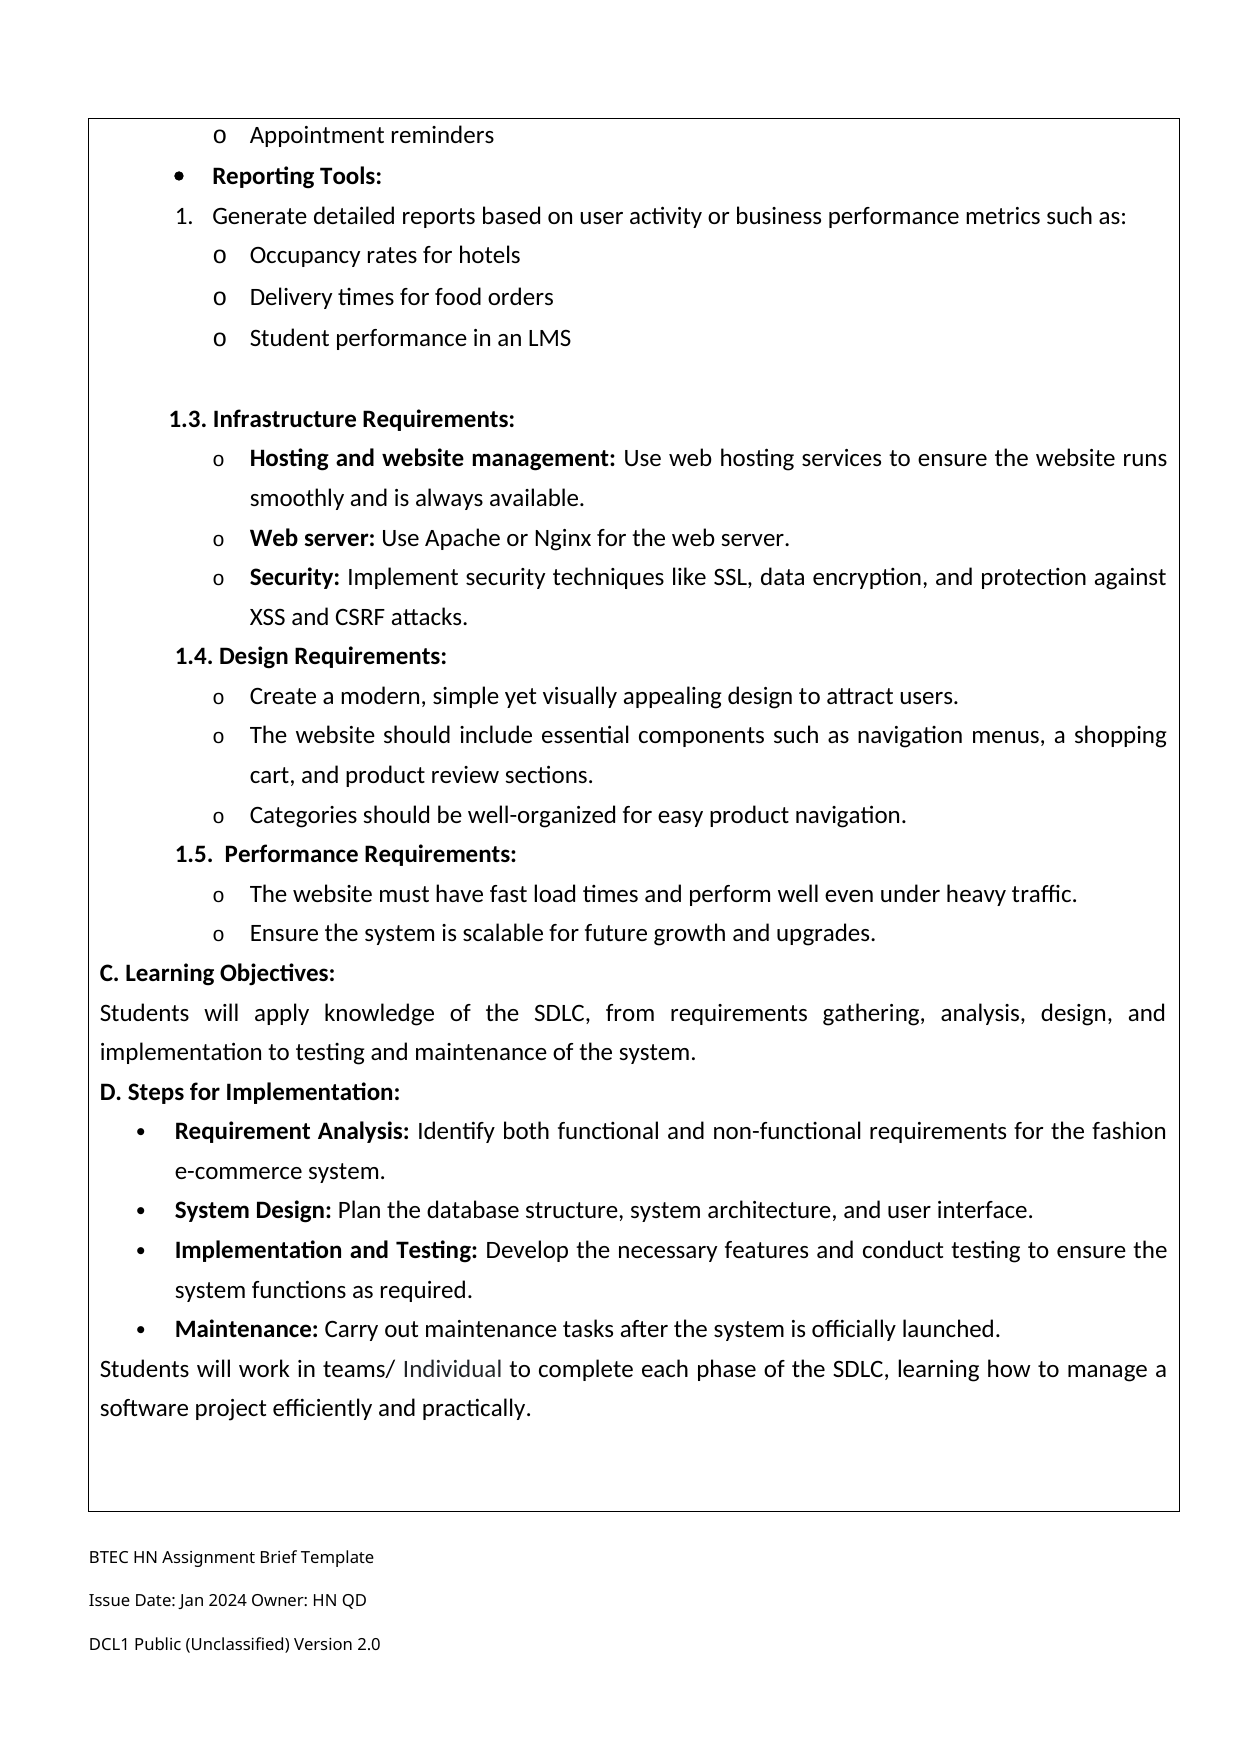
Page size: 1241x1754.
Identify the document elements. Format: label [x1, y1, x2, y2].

table_cell [89, 119, 1179, 1511]
